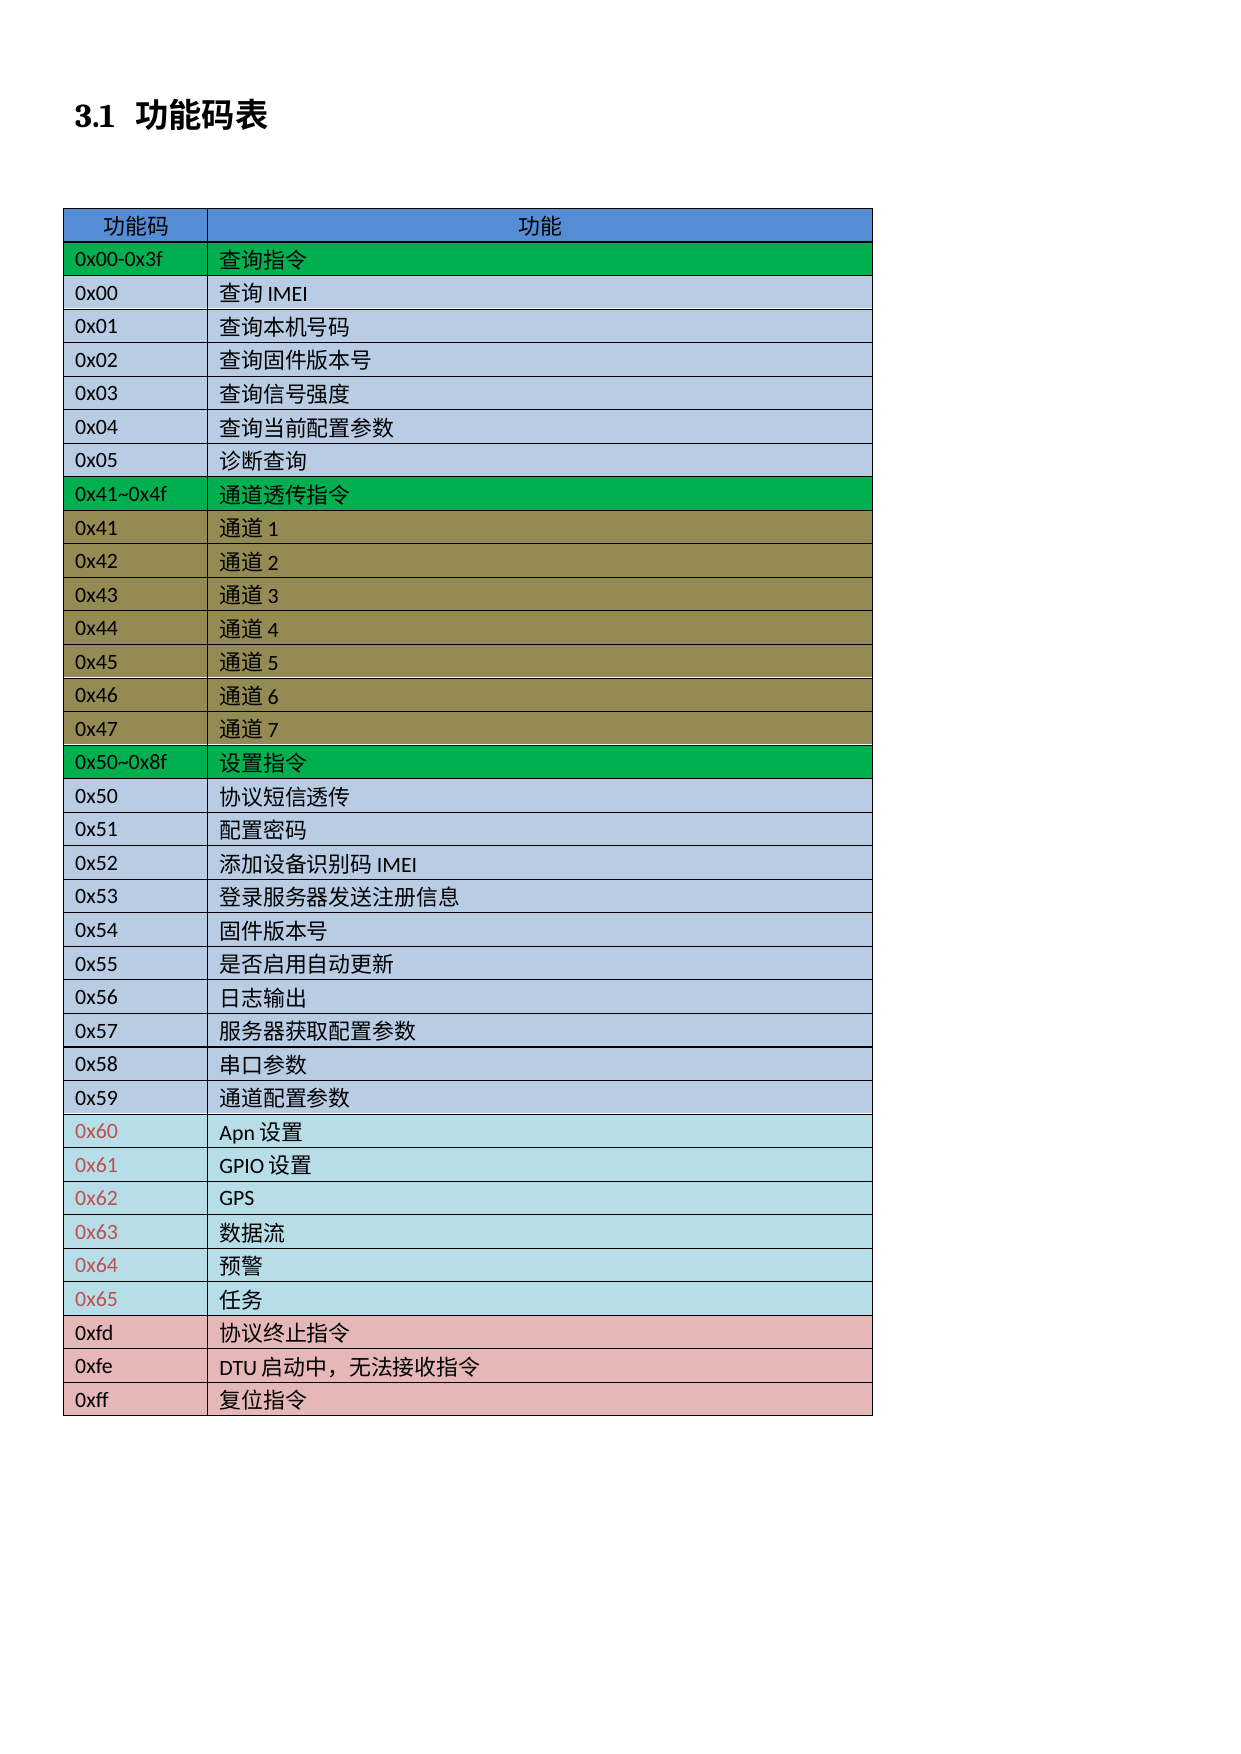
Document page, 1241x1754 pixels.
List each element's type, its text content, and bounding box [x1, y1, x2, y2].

table_cell 查询指令 [208, 243, 872, 275]
table_cell 0x44 [64, 611, 207, 644]
table_cell 0x41 [64, 511, 207, 543]
table_cell 查询固件版本号 [208, 343, 872, 376]
table_cell 0x51 [64, 813, 207, 845]
table_cell 查询当前配置参数 [208, 410, 872, 443]
table_cell 0x61 [64, 1148, 207, 1181]
table_cell 0x47 [64, 712, 207, 744]
table_cell 协议终止指令 [208, 1316, 872, 1348]
table_cell 0xff [64, 1383, 207, 1415]
table_cell 0x41~0x4f [64, 477, 207, 510]
table_cell 登录服务器发送注册信息 [208, 880, 872, 912]
table_cell 0x50 [64, 779, 207, 812]
table_cell 设置指令 [208, 746, 872, 778]
table_cell 查询本机号码 [208, 310, 872, 342]
table_cell 0x43 [64, 578, 207, 610]
table_cell 0x46 [64, 679, 207, 711]
table_cell 0x42 [64, 544, 207, 577]
table_cell 0x65 [64, 1282, 207, 1315]
table_cell 0x01 [64, 310, 207, 342]
table_cell 串口参数 [208, 1048, 872, 1080]
table_cell 通道7 [208, 712, 872, 744]
table_cell 0x00 [64, 276, 207, 308]
table_cell GPIO设置 [208, 1148, 872, 1181]
table_cell 0x57 [64, 1014, 207, 1046]
table_cell 0x05 [64, 444, 207, 476]
table_cell 通道3 [208, 578, 872, 610]
table_cell 0x58 [64, 1048, 207, 1080]
table_cell 0x00-0x3f [64, 243, 207, 275]
table_cell 诊断查询 [208, 444, 872, 476]
table_cell 0x04 [64, 410, 207, 443]
table_cell 日志输出 [208, 980, 872, 1013]
table_header 功能 [208, 209, 872, 241]
table_cell 通道1 [208, 511, 872, 543]
table_cell 0x54 [64, 913, 207, 946]
table_cell 0x63 [64, 1215, 207, 1248]
table_cell 通道透传指令 [208, 477, 872, 510]
table_cell 0x03 [64, 377, 207, 409]
table_cell Apn设置 [208, 1115, 872, 1147]
table_cell 固件版本号 [208, 913, 872, 946]
table_cell 通道6 [208, 679, 872, 711]
table_cell 查询IMEI [208, 276, 872, 308]
table_cell 是否启用自动更新 [208, 947, 872, 979]
table_cell 添加设备识别码IMEI [208, 846, 872, 879]
table_cell 0x45 [64, 645, 207, 677]
table_cell 复位指令 [208, 1383, 872, 1415]
table_cell 协议短信透传 [208, 779, 872, 812]
subtitle 功能码表 [75, 81, 1165, 146]
table_cell 0x55 [64, 947, 207, 979]
table_cell 0x62 [64, 1182, 207, 1214]
table_cell DTU启动中，无法接收指令 [208, 1349, 872, 1382]
table_cell 通道配置参数 [208, 1081, 872, 1113]
table_cell 任务 [208, 1282, 872, 1315]
table_cell 0xfd [64, 1316, 207, 1348]
table_cell 通道5 [208, 645, 872, 677]
table_cell 服务器获取配置参数 [208, 1014, 872, 1046]
table_cell 0x64 [64, 1249, 207, 1281]
table_cell 查询信号强度 [208, 377, 872, 409]
table_header 功能码 [64, 209, 207, 241]
table_cell 0x52 [64, 846, 207, 879]
table_cell 通道2 [208, 544, 872, 577]
table_cell 通道4 [208, 611, 872, 644]
table_cell 0xfe [64, 1349, 207, 1382]
table_cell 0x50~0x8f [64, 746, 207, 778]
table_cell 0x59 [64, 1081, 207, 1113]
table_cell 数据流 [208, 1215, 872, 1248]
table_cell 0x02 [64, 343, 207, 376]
table_cell GPS [208, 1182, 872, 1214]
table_cell 0x60 [64, 1115, 207, 1147]
table_cell 预警 [208, 1249, 872, 1281]
table_cell 0x53 [64, 880, 207, 912]
table_cell 配置密码 [208, 813, 872, 845]
table_cell 0x56 [64, 980, 207, 1013]
